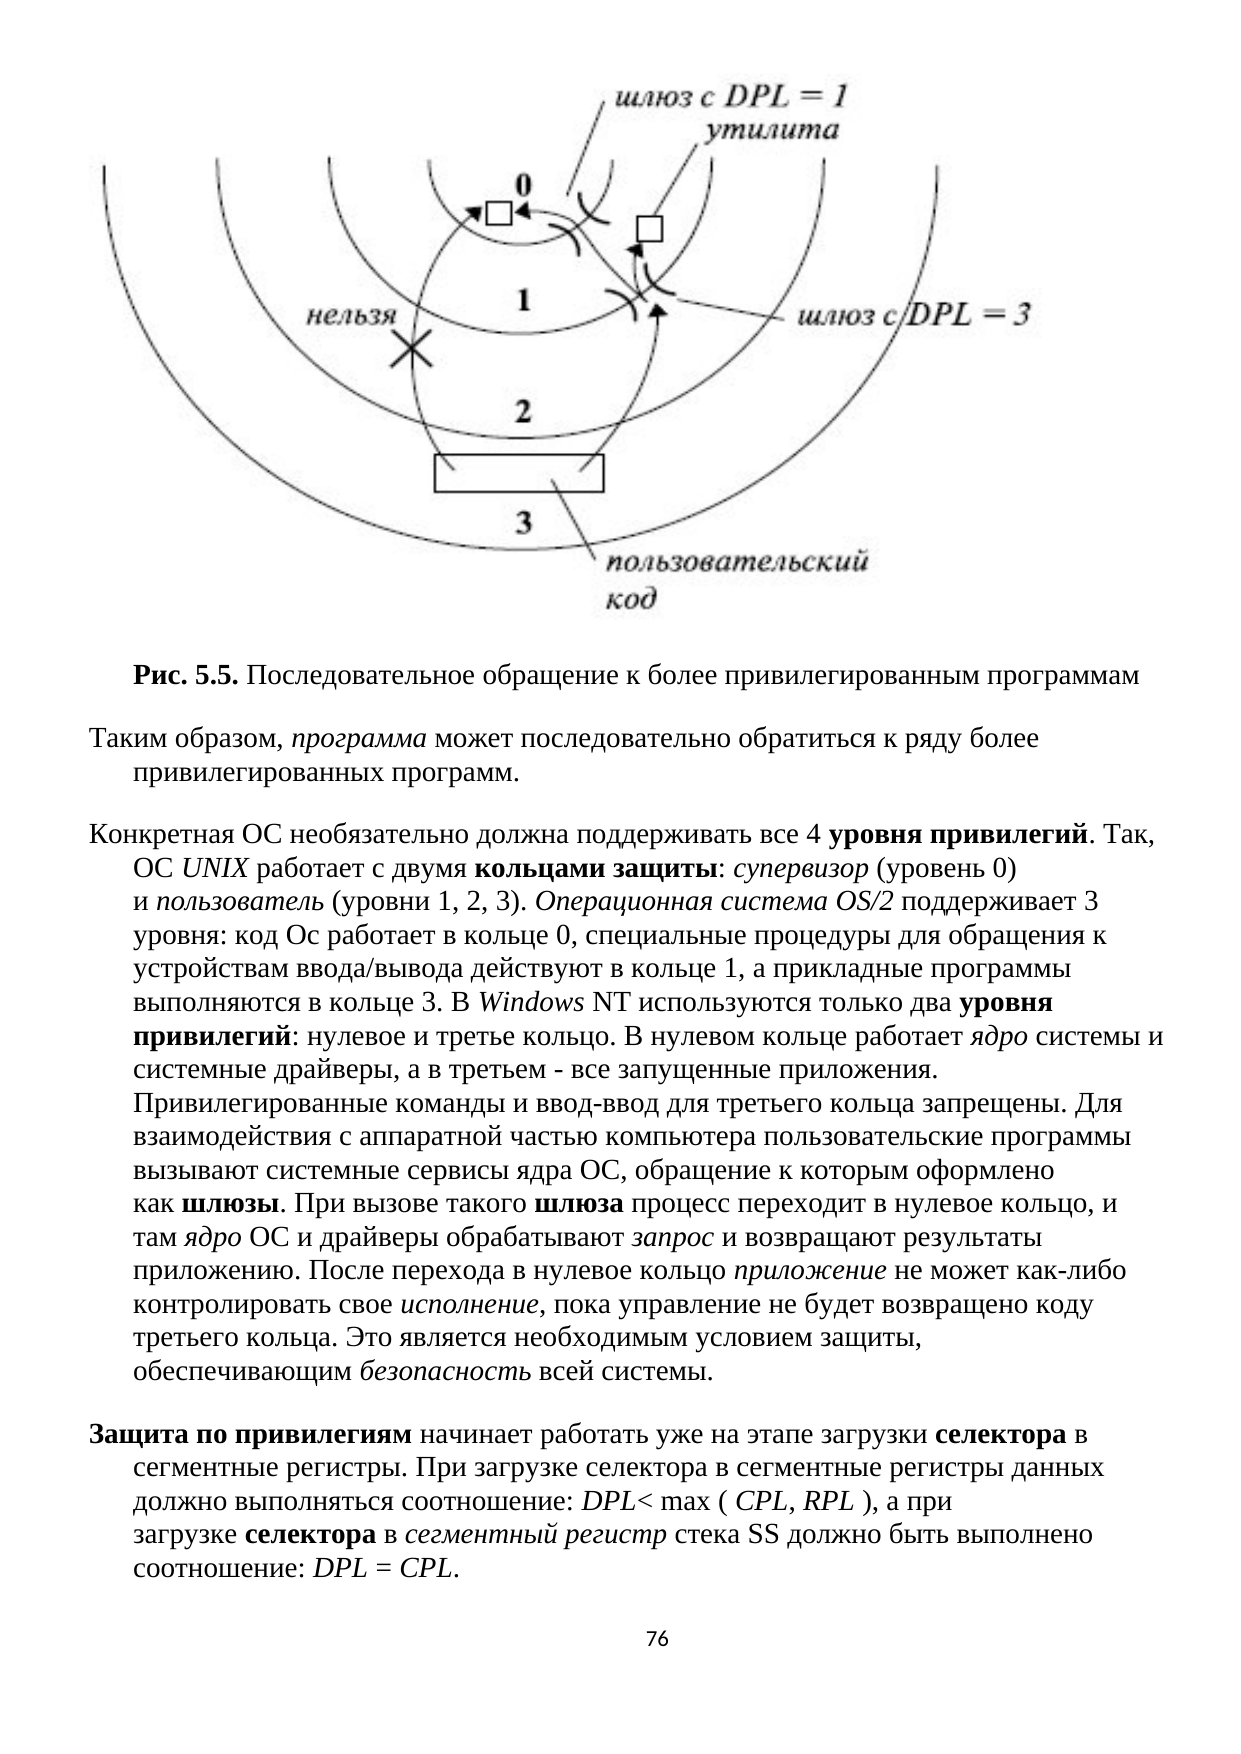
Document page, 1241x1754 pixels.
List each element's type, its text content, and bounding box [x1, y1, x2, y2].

picture [88, 73, 1044, 624]
text Таким образом, программа может последовательно обратиться к ряду более привилегированных программ. [88, 720, 1181, 787]
text Защита по привилегиям начинает работать уже на этапе загрузки селектора в сегментные регистры. При загрузке селектора в сегментные регистры данных должно выполняться соотношение: DPL< max ( CPL, RPL ), а при загрузке селектора в сегментный регистр стека SS должно быть выполнено соотношение: DPL = CPL. [88, 1416, 1181, 1583]
text Рис. 5.5. Последовательное обращение к более привилегированным программам [88, 624, 1181, 691]
text Конкретная ОС необязательно должна поддерживать все 4 уровня привилегий. Так, ОС UNIX работает с двумя кольцами защиты: супервизор (уровень 0) и пользователь (уровни 1, 2, 3). Операционная система OS/2 поддерживает 3 уровня: код Ос работает в кольце 0, специальные процедуры для обращения к устройствам ввода/вывода действуют в кольце 1, а прикладные программы выполняются в кольце 3. В Windows NT используются только два уровня привилегий: нулевое и третье кольцо. В нулевом кольце работает ядро системы и системные драйверы, а в третьем - все запущенные приложения. Привилегированные команды и ввод-ввод для третьего кольца запрещены. Для взаимодействия с аппаратной частью компьютера пользовательские программы вызывают системные сервисы ядра ОС, обращение к которым оформлено как шлюзы. При вызове такого шлюза процесс переходит в нулевое кольцо, и там ядро ОС и драйверы обрабатывают запрос и возвращают результаты приложению. После перехода в нулевое кольцо приложение не может как-либо контролировать свое исполнение, пока управление не будет возвращено коду третьего кольца. Это является необходимым условием защиты, обеспечивающим безопасность всей системы. [88, 816, 1181, 1387]
